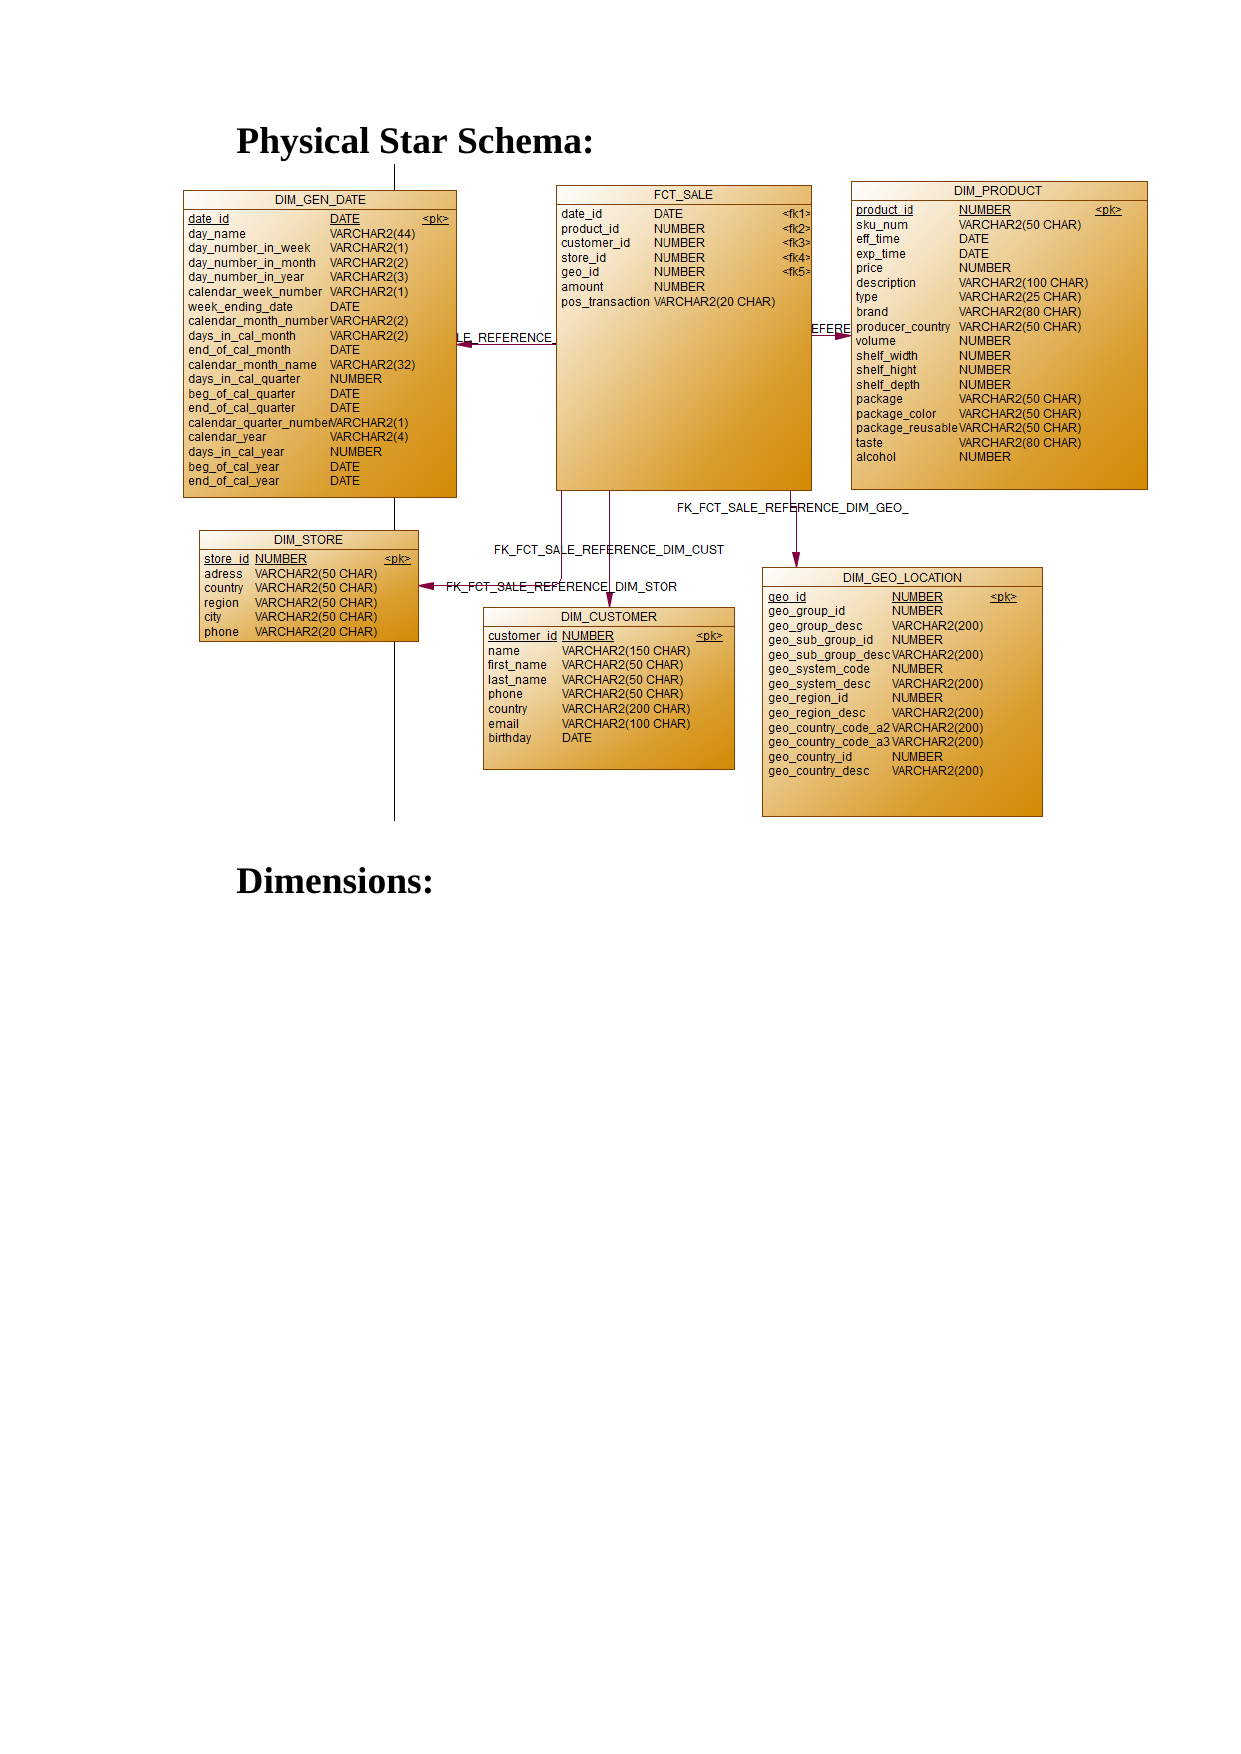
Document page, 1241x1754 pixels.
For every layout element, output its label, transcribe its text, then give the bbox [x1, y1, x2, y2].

picture [177, 164, 1152, 821]
list Physical Star Schema: [177, 118, 1152, 161]
list Dimensions: [177, 859, 1152, 902]
